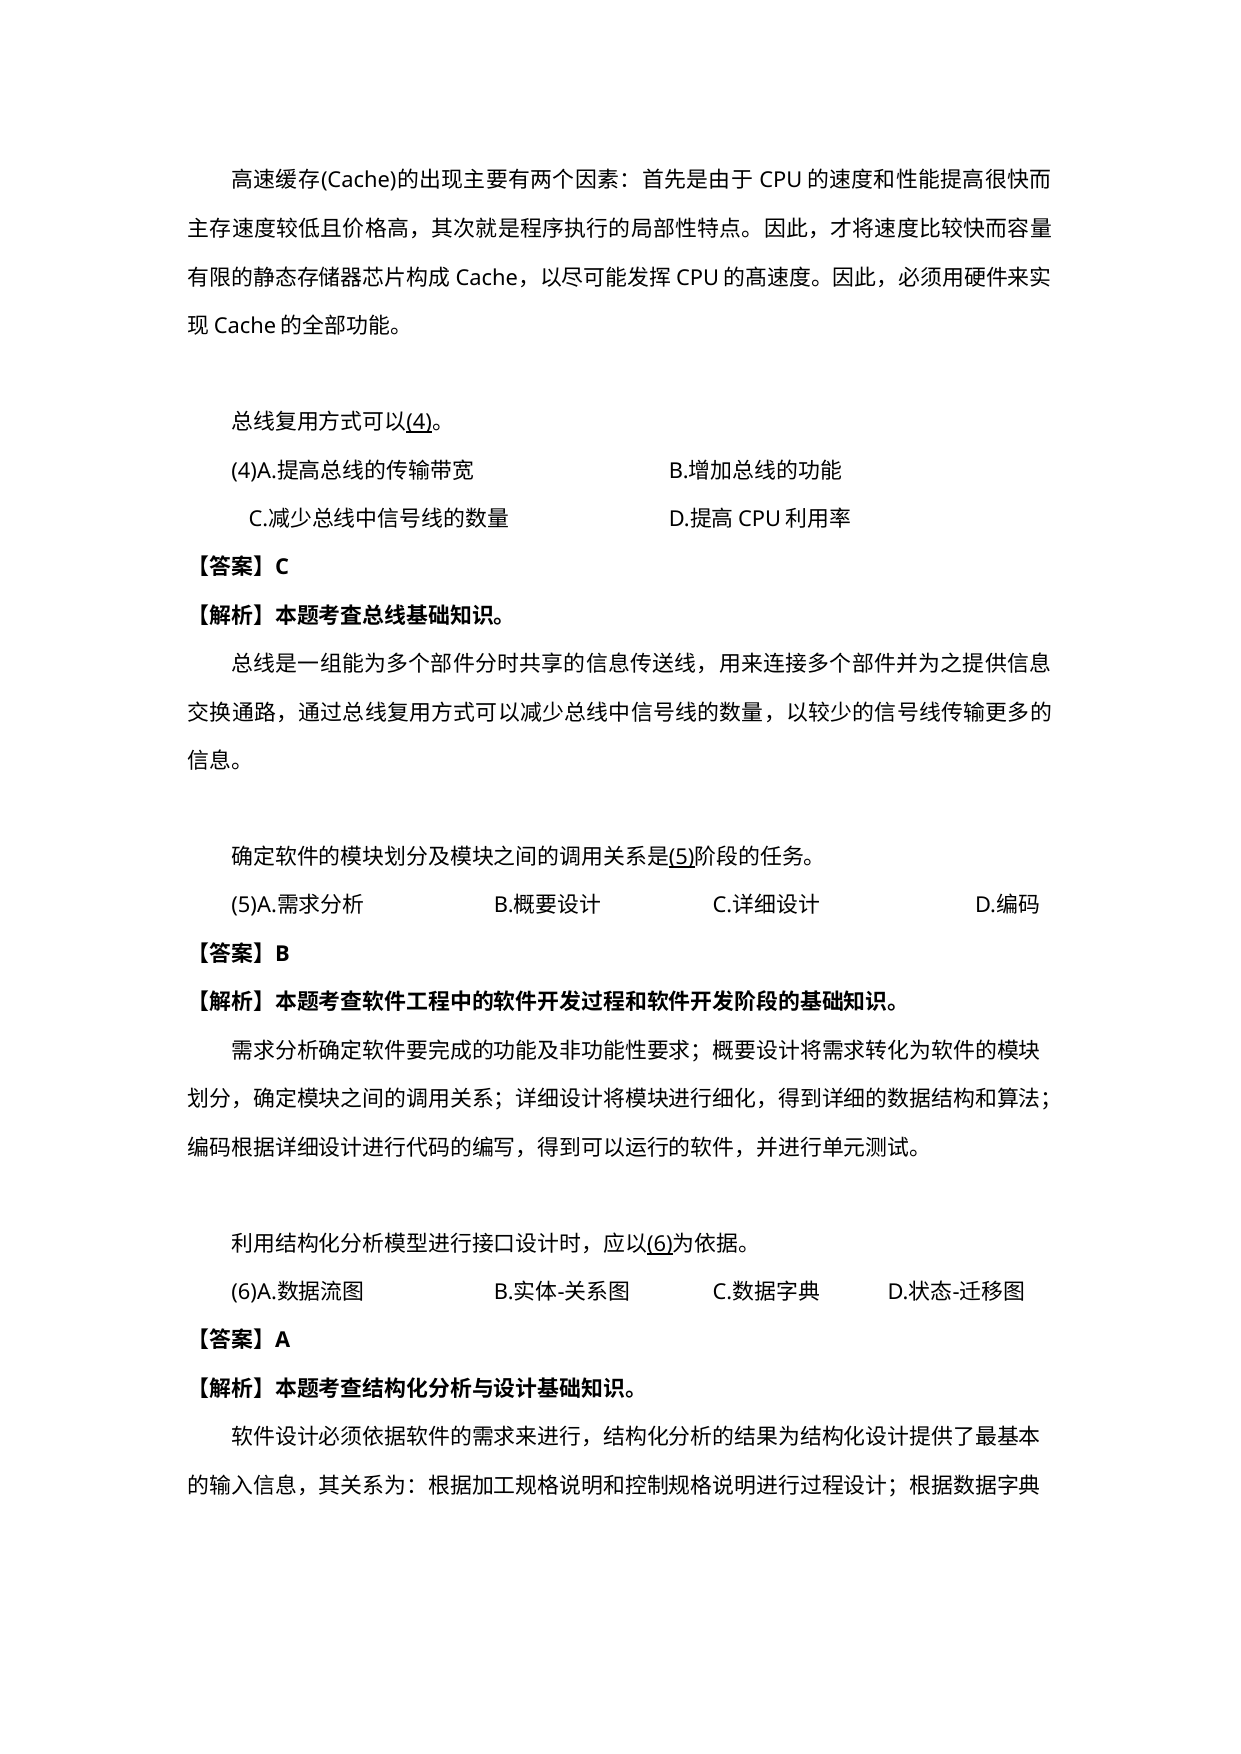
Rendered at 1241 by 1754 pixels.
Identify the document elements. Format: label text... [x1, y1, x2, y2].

text C.减少总线中信号线的数量 D.提高CPU利用率 [187, 501, 1053, 533]
text (6)A.数据流图 B.实体-关系图 C.数据字典 D.状态-迁移图 [187, 1274, 1053, 1306]
text 总线是一组能为多个部件分时共享的信息传送线，用来连接多个部件并为之提供信息交换通路，通过总线复用方式可以减少总线中信号线的数量，以较少的信号线传输更多的信息。 [187, 646, 1053, 776]
text 需求分析确定软件要完成的功能及非功能性要求；概要设计将需求转化为软件的模块划分，确定模块之间的调用关系；详细设计将模块进行细化，得到详细的数据结构和算法；编码根据详细设计进行代码的编写，得到可以运行的软件，并进行单元测试。 [187, 1032, 1053, 1162]
text 确定软件的模块划分及模块之间的调用关系是(5)阶段的任务。 [187, 839, 1053, 871]
text 【答案】A [187, 1322, 1053, 1354]
text 【答案】B [187, 936, 1053, 968]
text (5)A.需求分析 B.概要设计 C.详细设计 D.编码 [187, 887, 1053, 920]
text 【解析】本题考査总线基础知识。 [187, 597, 1053, 630]
text 【解析】本题考查结构化分析与设计基础知识。 [187, 1370, 1053, 1403]
text 【解析】本题考查软件工程中的软件开发过程和软件开发阶段的基础知识。 [187, 984, 1053, 1016]
text 利用结构化分析模型进行接口设计时，应以(6)为依据。 [187, 1225, 1053, 1258]
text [187, 1419, 1053, 1500]
text 总线复用方式可以(4)。 [187, 404, 1053, 436]
text (4)A.提高总线的传输带宽 B.增加总线的功能 [187, 452, 1053, 485]
text 【答案】C [187, 549, 1053, 581]
text 高速缓存(Cache)的出现主要有两个因素：首先是由于CPU的速度和性能提高很快而主存速度较低且价格高，其次就是程序执行的局部性特点。因此，才将速度比较快而容量有限的静态存储器芯片构成Cache，以尽可能发挥CPU的髙速度。因此，必须用硬件来实现Cache的全部功能。 [187, 162, 1053, 341]
